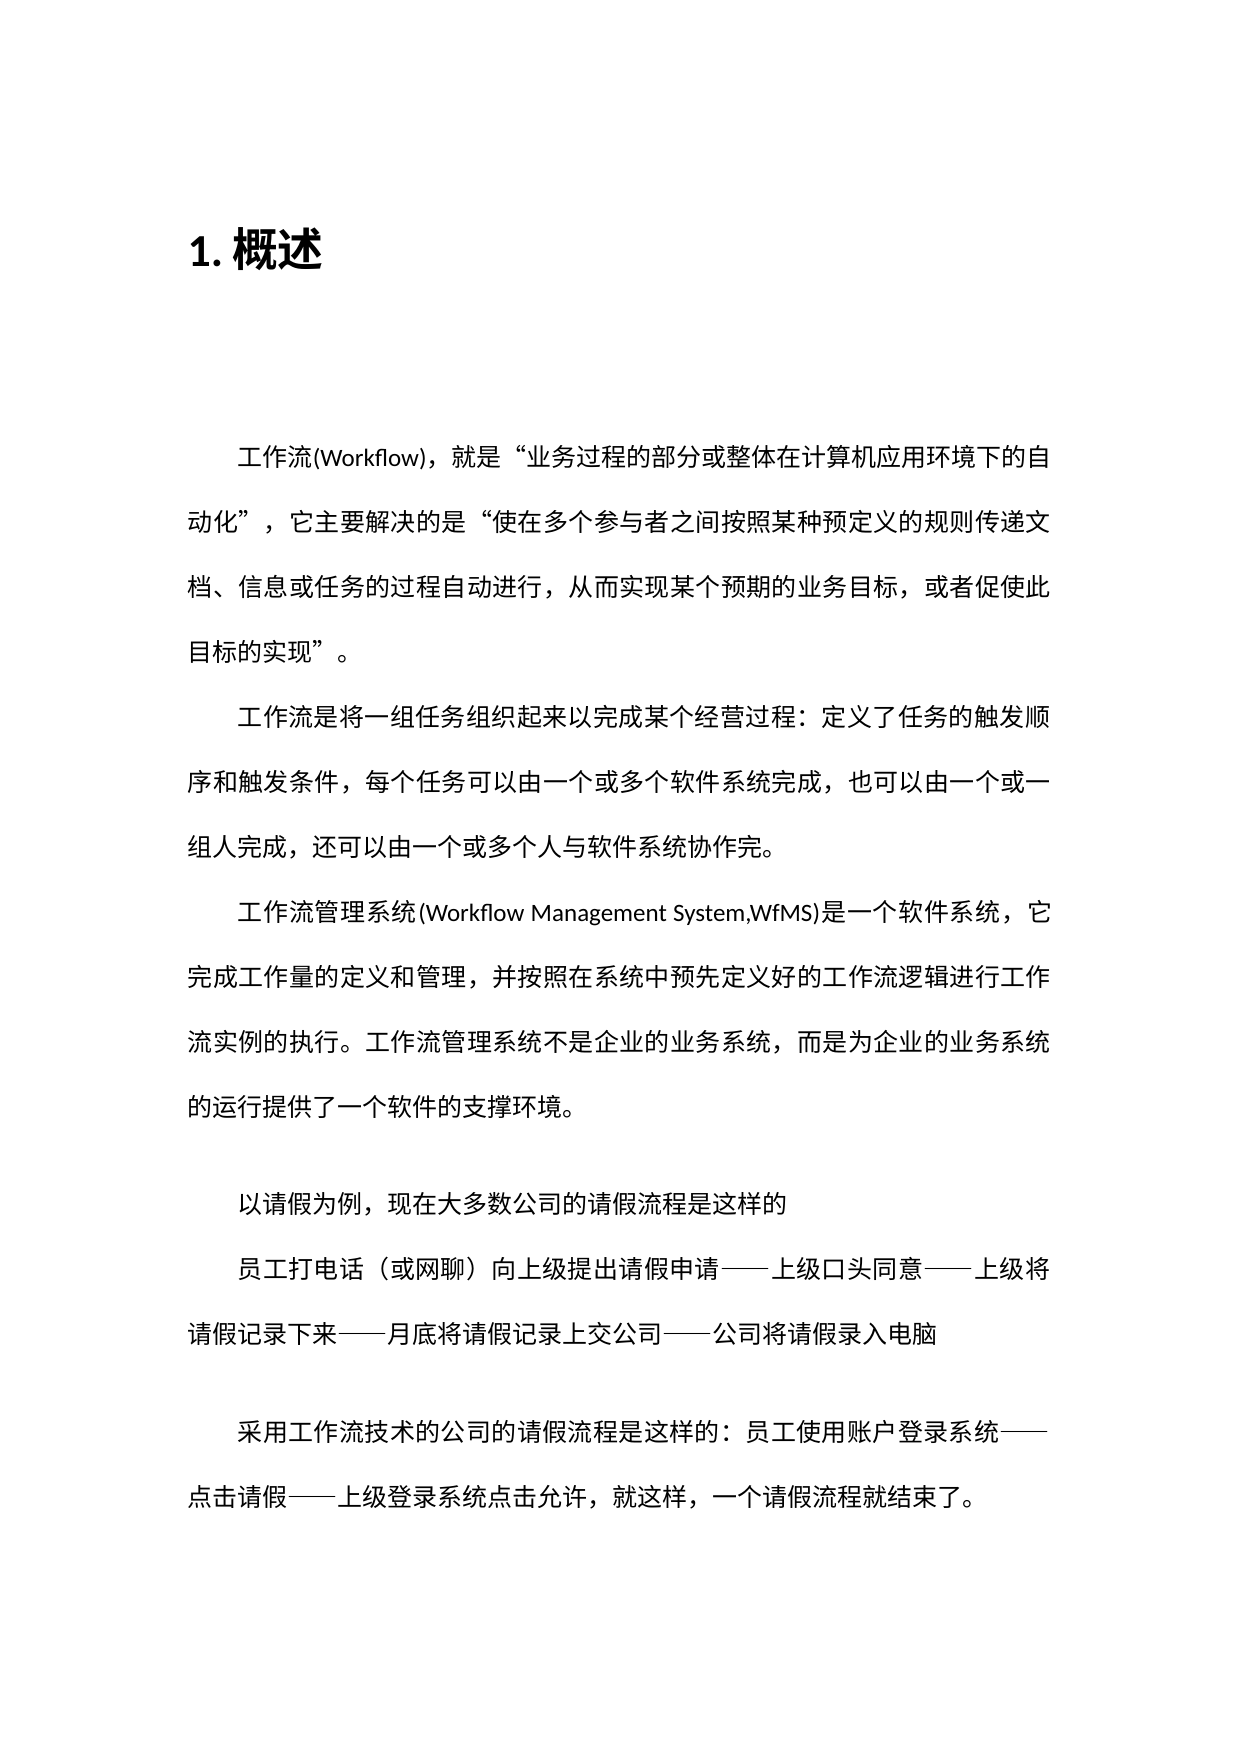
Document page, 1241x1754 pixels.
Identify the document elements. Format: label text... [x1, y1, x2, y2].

text 员工打电话（或网聊）向上级提出请假申请——上级口头同意——上级将请假记录下来——月底将请假记录上交公司——公司将请假录入电脑 [187, 1235, 1053, 1365]
text 工作流是将一组任务组织起来以完成某个经营过程：定义了任务的触发顺序和触发条件，每个任务可以由一个或多个软件系统完成，也可以由一个或一组人完成，还可以由一个或多个人与软件系统协作完。 [187, 683, 1053, 878]
text 工作流管理系统(Workflow Management System,WfMS)是一个软件系统，它完成工作量的定义和管理，并按照在系统中预先定义好的工作流逻辑进行工作流实例的执行。工作流管理系统不是企业的业务系统，而是为企业的业务系统的运行提供了一个软件的支撑环境。 [187, 878, 1053, 1138]
text 以请假为例，现在大多数公司的请假流程是这样的 [187, 1170, 1053, 1235]
text 采用工作流技术的公司的请假流程是这样的：员工使用账户登录系统——点击请假——上级登录系统点击允许，就这样，一个请假流程就结束了。 [187, 1398, 1053, 1528]
text 工作流(Workflow)，就是“业务过程的部分或整体在计算机应用环境下的自动化”，它主要解决的是“使在多个参与者之间按照某种预定义的规则传递文档、信息或任务的过程自动进行，从而实现某个预期的业务目标，或者促使此目标的实现”。 [187, 423, 1053, 683]
subtitle 概述 [187, 197, 1053, 295]
